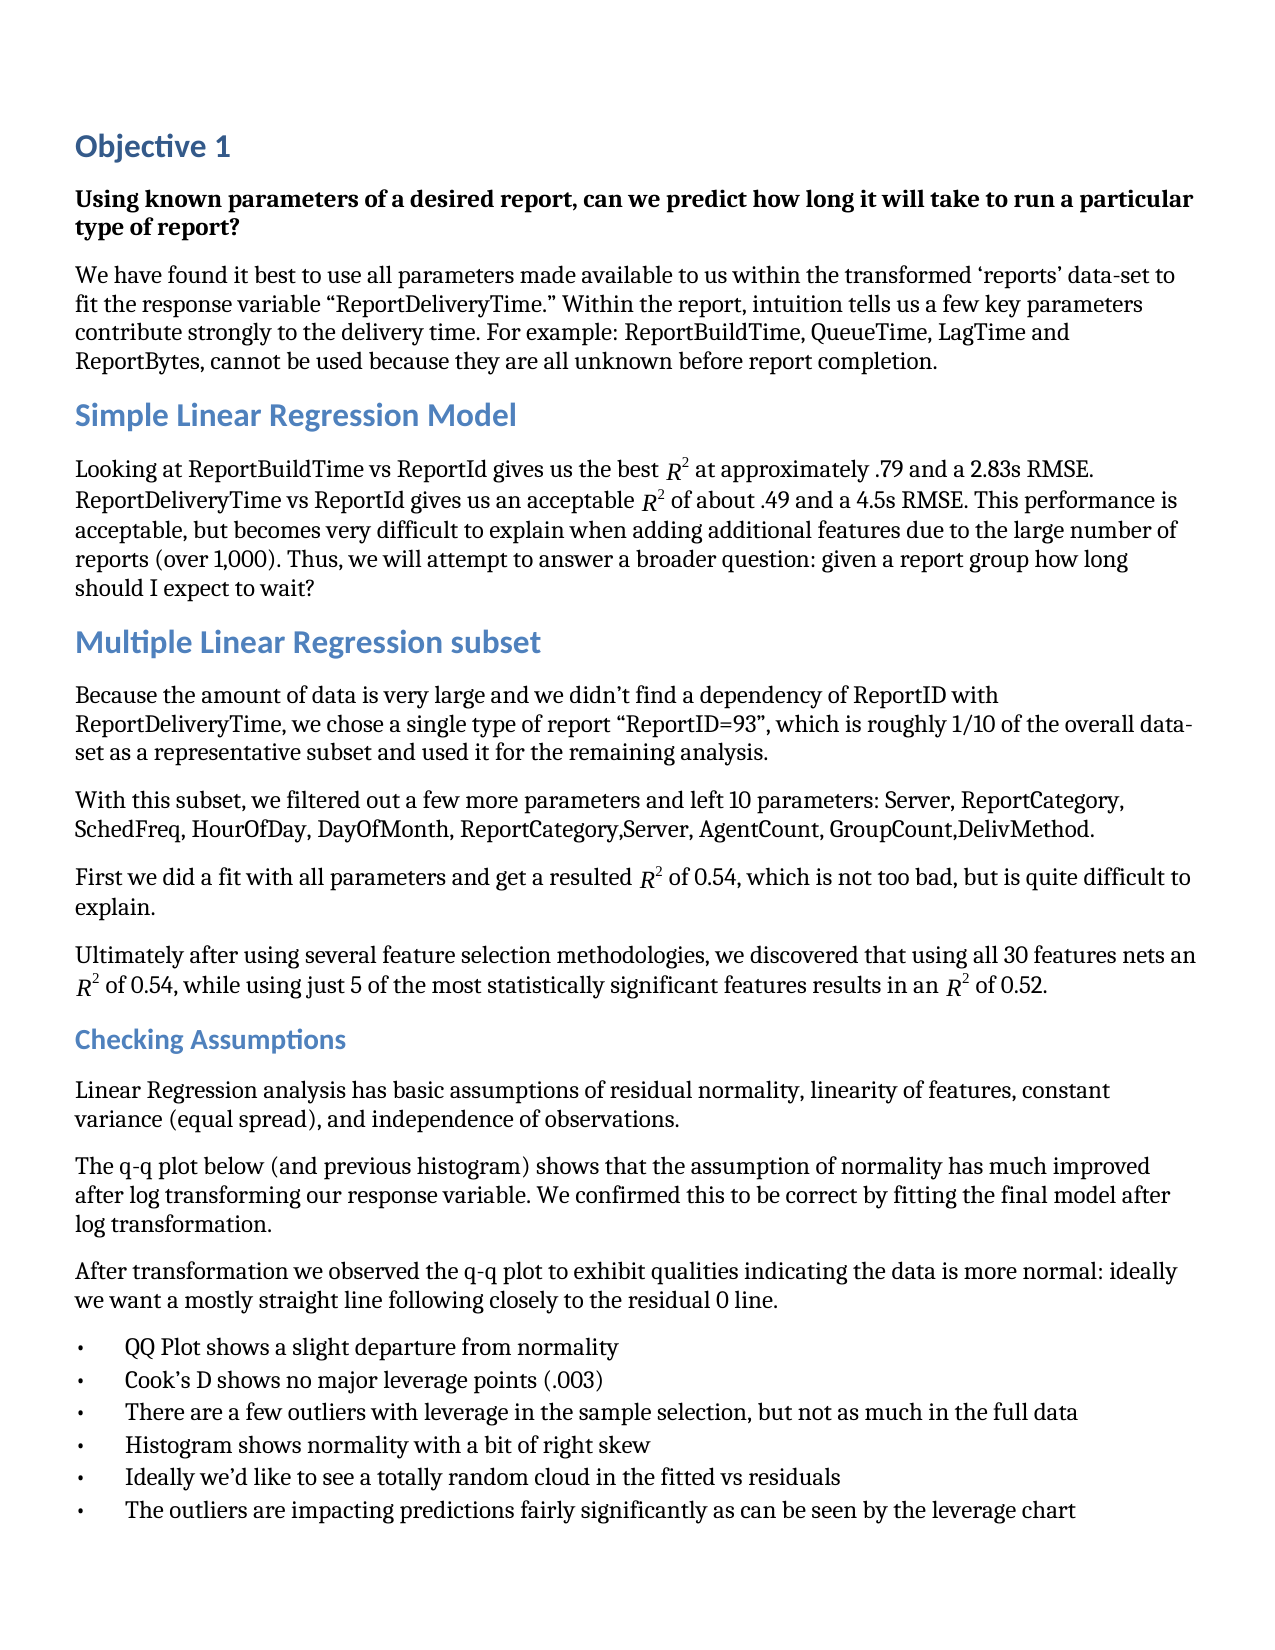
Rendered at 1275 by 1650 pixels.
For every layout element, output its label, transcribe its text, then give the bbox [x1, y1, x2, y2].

list Cook’s D shows no major leverage points (.003) [75, 1366, 1200, 1394]
list Histogram shows normality with a bit of right skew [75, 1431, 1200, 1459]
list QQ Plot shows a slight departure from normality [75, 1333, 1200, 1362]
subtitle Objective 1 [75, 125, 1200, 166]
subtitle Checking Assumptions [75, 1021, 1200, 1057]
text The q-q plot below (and previous histogram) shows that the assumption of normality has much improved after log transforming our response variable. We confirmed this to be correct by fitting the final model after log transformation. [75, 1152, 1200, 1238]
text With this subset, we filtered out a few more parameters and left 10 parameters: Server, ReportCategory, SchedFreq, HourOfDay, DayOfMonth, ReportCategory,Server, AgentCount, GroupCount,DelivMethod. [75, 786, 1200, 843]
list Ideally we’d like to see a totally random cloud in the fitted vs residuals [75, 1463, 1200, 1492]
text Looking at ReportBuildTime vs ReportId gives us the best at approximately .79 and a 2.83s RMSE. ReportDeliveryTime vs ReportId gives us an acceptable of about .49 and a 4.5s RMSE. This performance is acceptable, but becomes very difficult to explain when adding additional features due to the large number of reports (over 1,000). Thus, we will attempt to answer a broader question: given a report group how long should I expect to wait? [75, 454, 1200, 602]
text We have found it best to use all parameters made available to us within the transformed ‘reports’ data-set to fit the response variable “ReportDeliveryTime.” Within the report, intuition tells us a few key parameters contribute strongly to the delivery time. For example: ReportBuildTime, QueueTime, LagTime and ReportBytes, cannot be used because they are all unknown before report completion. [75, 261, 1200, 376]
subtitle Simple Linear Regression Model [75, 394, 1200, 435]
text Using known parameters of a desired report, can we predict how long it will take to run a particular type of report? [75, 184, 1200, 242]
text Because the amount of data is very large and we didn’t find a dependency of ReportID with ReportDeliveryTime, we chose a single type of report “ReportID=93”, which is roughly 1/10 of the overall data-set as a representative subset and used it for the remaining analysis. [75, 681, 1200, 767]
subtitle Multiple Linear Regression subset [75, 621, 1200, 662]
text First we did a fit with all parameters and get a resulted of 0.54, which is not too bad, but is quite difficult to explain. [75, 862, 1200, 922]
text Ultimately after using several feature selection methodologies, we discovered that using all 30 features nets an of 0.54, while using just 5 of the most statistically significant features results in an of 0.52. [75, 941, 1200, 1001]
list The outliers are impacting predictions fairly significantly as can be seen by the leverage chart [75, 1496, 1200, 1524]
text Linear Regression analysis has basic assumptions of residual normality, linearity of features, constant variance (equal spread), and independence of observations. [75, 1076, 1200, 1133]
text After transformation we observed the q-q plot to exhibit qualities indicating the data is more normal: ideally we want a mostly straight line following closely to the residual 0 line. [75, 1257, 1200, 1314]
list There are a few outliers with leverage in the sample selection, but not as much in the full data [75, 1398, 1200, 1427]
